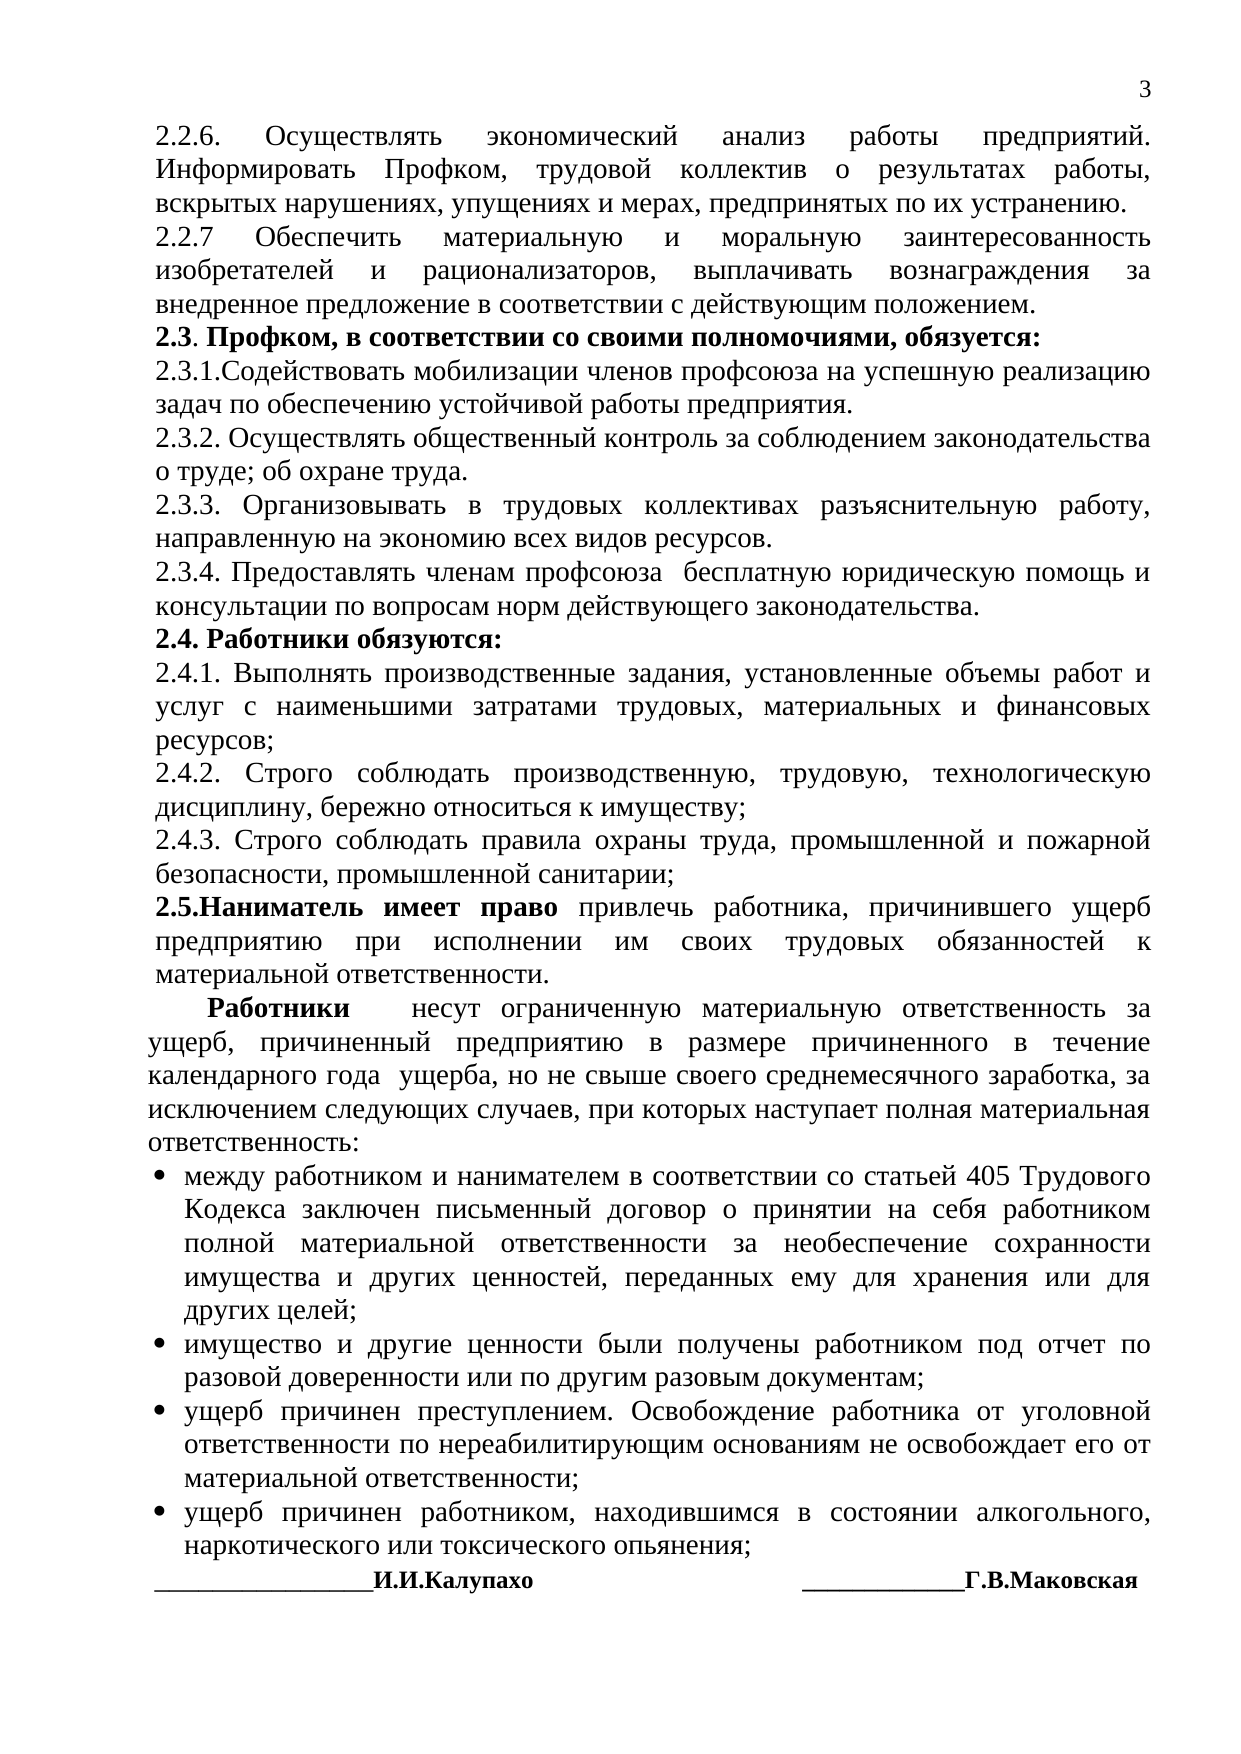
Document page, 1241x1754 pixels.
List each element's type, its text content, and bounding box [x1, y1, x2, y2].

text 2.3. Профком, в соответствии со своими полномочиями, обязуется: [155, 319, 1152, 353]
text 2.4. Работники обязуются: [155, 621, 1152, 655]
text _______________И.И.Калупахо _____________Г.В.Маковская [154, 1561, 1152, 1594]
list ущерб причинен работником, находившимся в состоянии алкогольного, наркотического или токсического опьянения; [154, 1494, 1152, 1561]
text 2.2.7 Обеспечить материальную и моральную заинтересованность изобретателей и рационализаторов, выплачивать вознаграждения за внедренное предложение в соответствии с действующим положением. [155, 219, 1152, 319]
list имущество и другие ценности были получены работником под отчет по разовой доверенности или по другим разовым документам; [154, 1326, 1152, 1393]
text 2.3.4. Предоставлять членам профсоюза бесплатную юридическую помощь и консультации по вопросам норм действующего законодательства. [155, 554, 1152, 621]
text 2.4.1. Выполнять производственные задания, установленные объемы работ и услуг с наименьшими затратами трудовых, материальных и финансовых ресурсов; [155, 655, 1152, 755]
text Работники несут ограниченную материальную ответственность за ущерб, причиненный предприятию в размере причиненного в течение календарного года ущерба, но не свыше своего среднемесячного заработка, за исключением следующих случаев, при которых наступает полная материальная ответственность: [148, 990, 1152, 1158]
text 2.4.2. Строго соблюдать производственную, трудовую, технологическую дисциплину, бережно относиться к имуществу; [155, 755, 1152, 822]
list между работником и нанимателем в соответствии со статьей 405 Трудового Кодекса заключен письменный договор о принятии на себя работником полной материальной ответственности за необеспечение сохранности имущества и других ценностей, переданных ему для хранения или для других целей; [154, 1158, 1152, 1326]
text 2.3.3. Организовывать в трудовых коллективах разъяснительную работу, направленную на экономию всех видов ресурсов. [155, 487, 1152, 554]
list ущерб причинен преступлением. Освобождение работника от уголовной ответственности по нереабилитирующим основаниям не освобождает его от материальной ответственности; [154, 1393, 1152, 1494]
text 2.2.6. Осуществлять экономический анализ работы предприятий. Информировать Профком, трудовой коллектив о результатах работы, вскрытых нарушениях, упущениях и мерах, предпринятых по их устранению. [155, 118, 1152, 219]
text 2.3.2. Осуществлять общественный контроль за соблюдением законодательства о труде; об охране труда. [155, 420, 1152, 487]
text 2.3.1.Содействовать мобилизации членов профсоюза на успешную реализацию задач по обеспечению устойчивой работы предприятия. [155, 353, 1152, 420]
text 2.4.3. Строго соблюдать правила охраны труда, промышленной и пожарной безопасности, промышленной санитарии; [155, 822, 1152, 889]
text 2.5.Наниматель имеет право привлечь работника, причинившего ущерб предприятию при исполнении им своих трудовых обязанностей к материальной ответственности. [155, 889, 1152, 990]
